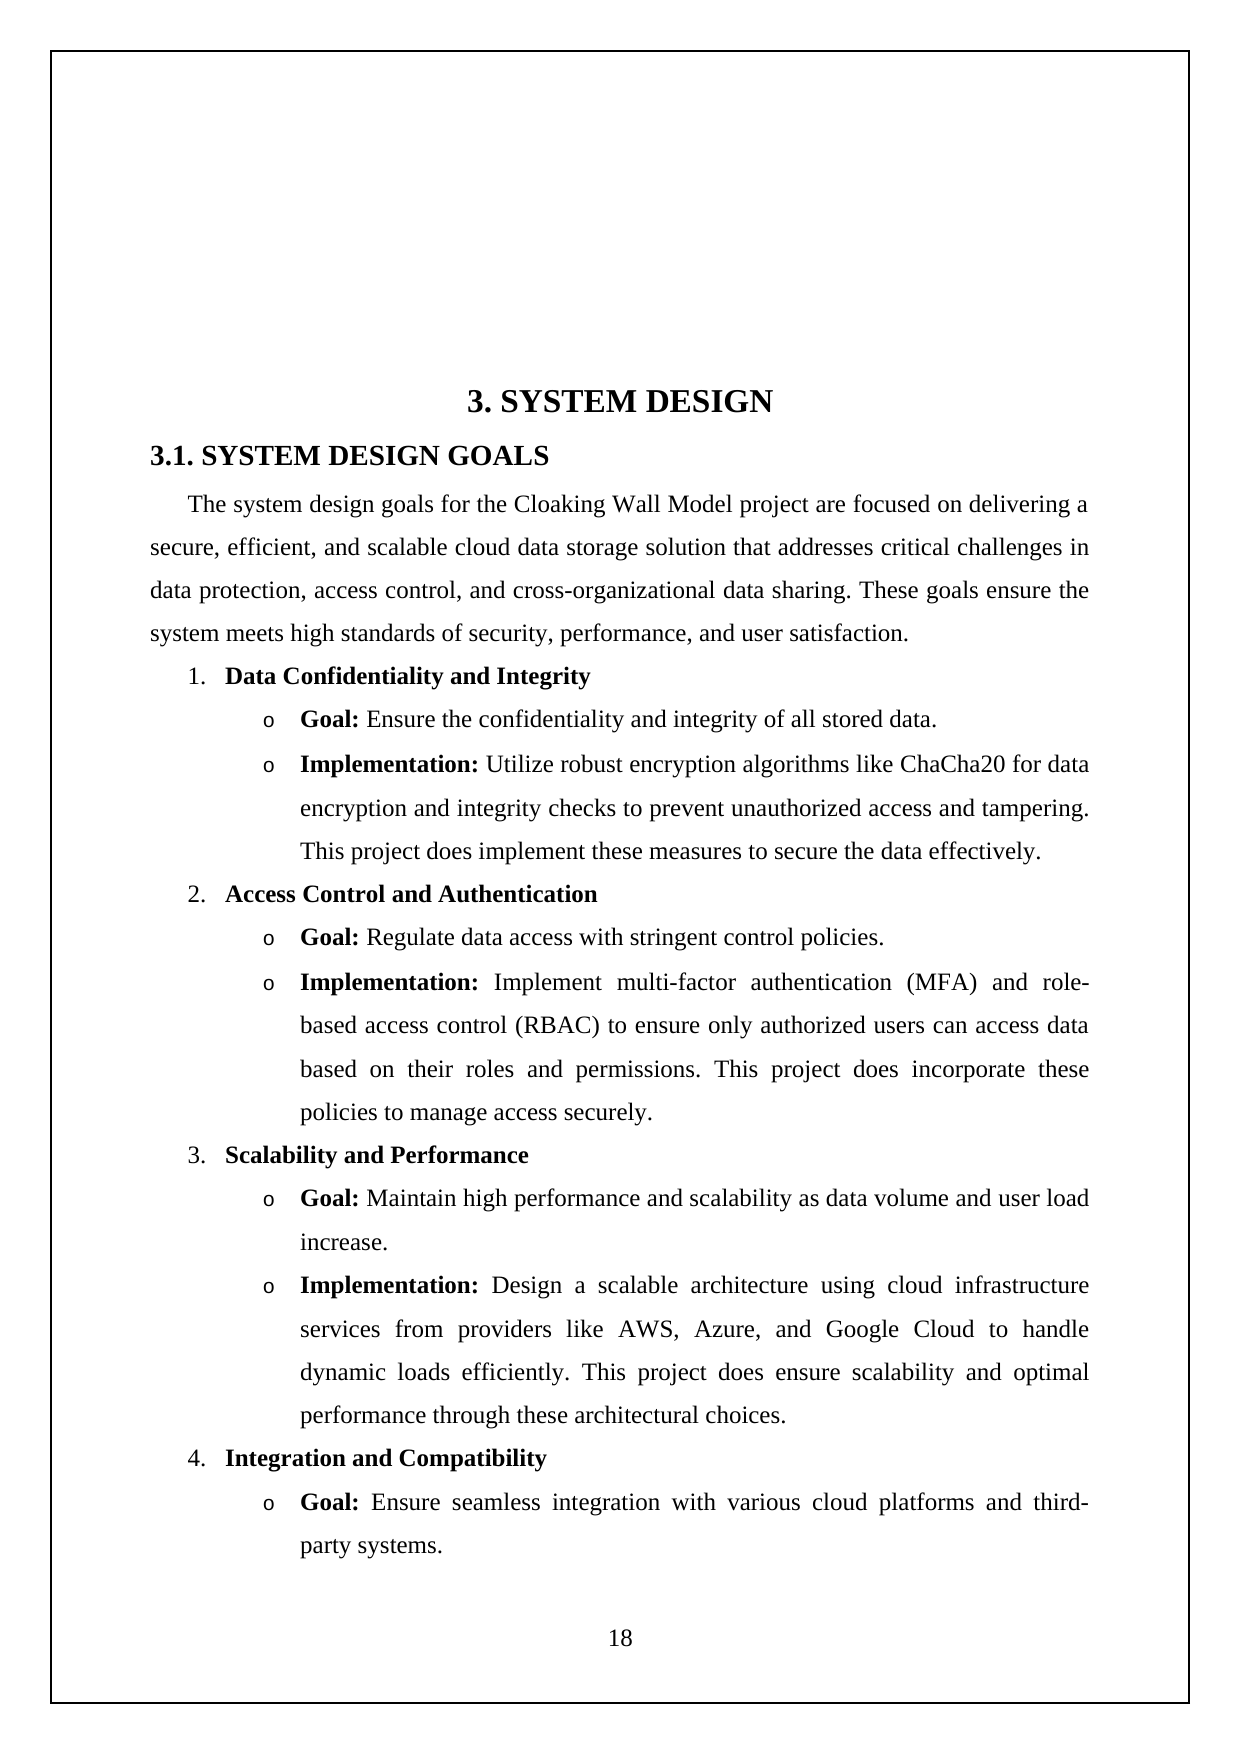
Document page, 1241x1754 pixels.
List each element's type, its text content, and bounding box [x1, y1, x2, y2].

text The system design goals for the Cloaking Wall Model project are focused on delivering a secure, efficient, and scalable cloud data storage solution that addresses critical challenges in data protection, access control, and cross-organizational data sharing. These goals ensure the system meets high standards of security, performance, and user satisfaction. [150, 489, 1090, 647]
list Implementation: Design a scalable architecture using cloud infrastructure services from providers like AWS, Azure, and Google Cloud to handle dynamic loads efficiently. This project does ensure scalability and optimal performance through these architectural choices. [262, 1270, 1090, 1429]
list Scalability and Performance [187, 1140, 1090, 1169]
list Implementation: Implement multi-factor authentication (MFA) and role-based access control (RBAC) to ensure only authorized users can access data based on their roles and permissions. This project does incorporate these policies to manage access securely. [262, 967, 1090, 1126]
list Access Control and Authentication [187, 879, 1090, 908]
text 3.1. SYSTEM DESIGN GOALS [150, 438, 1090, 472]
list Integration and Compatibility [187, 1443, 1090, 1472]
list Goal: Ensure seamless integration with various cloud platforms and third-party systems. [262, 1487, 1090, 1559]
list Goal: Maintain high performance and scalability as data volume and user load increase. [262, 1183, 1090, 1256]
list Data Confidentiality and Integrity [187, 661, 1090, 690]
list Goal: Regulate data access with stringent control policies. [262, 922, 1090, 952]
list Implementation: Utilize robust encryption algorithms like ChaCha20 for data encryption and integrity checks to prevent unauthorized access and tampering. This project does implement these measures to secure the data effectively. [262, 749, 1090, 865]
text 3. SYSTEM DESIGN [150, 381, 1090, 419]
list Goal: Ensure the confidentiality and integrity of all stored data. [262, 704, 1090, 734]
